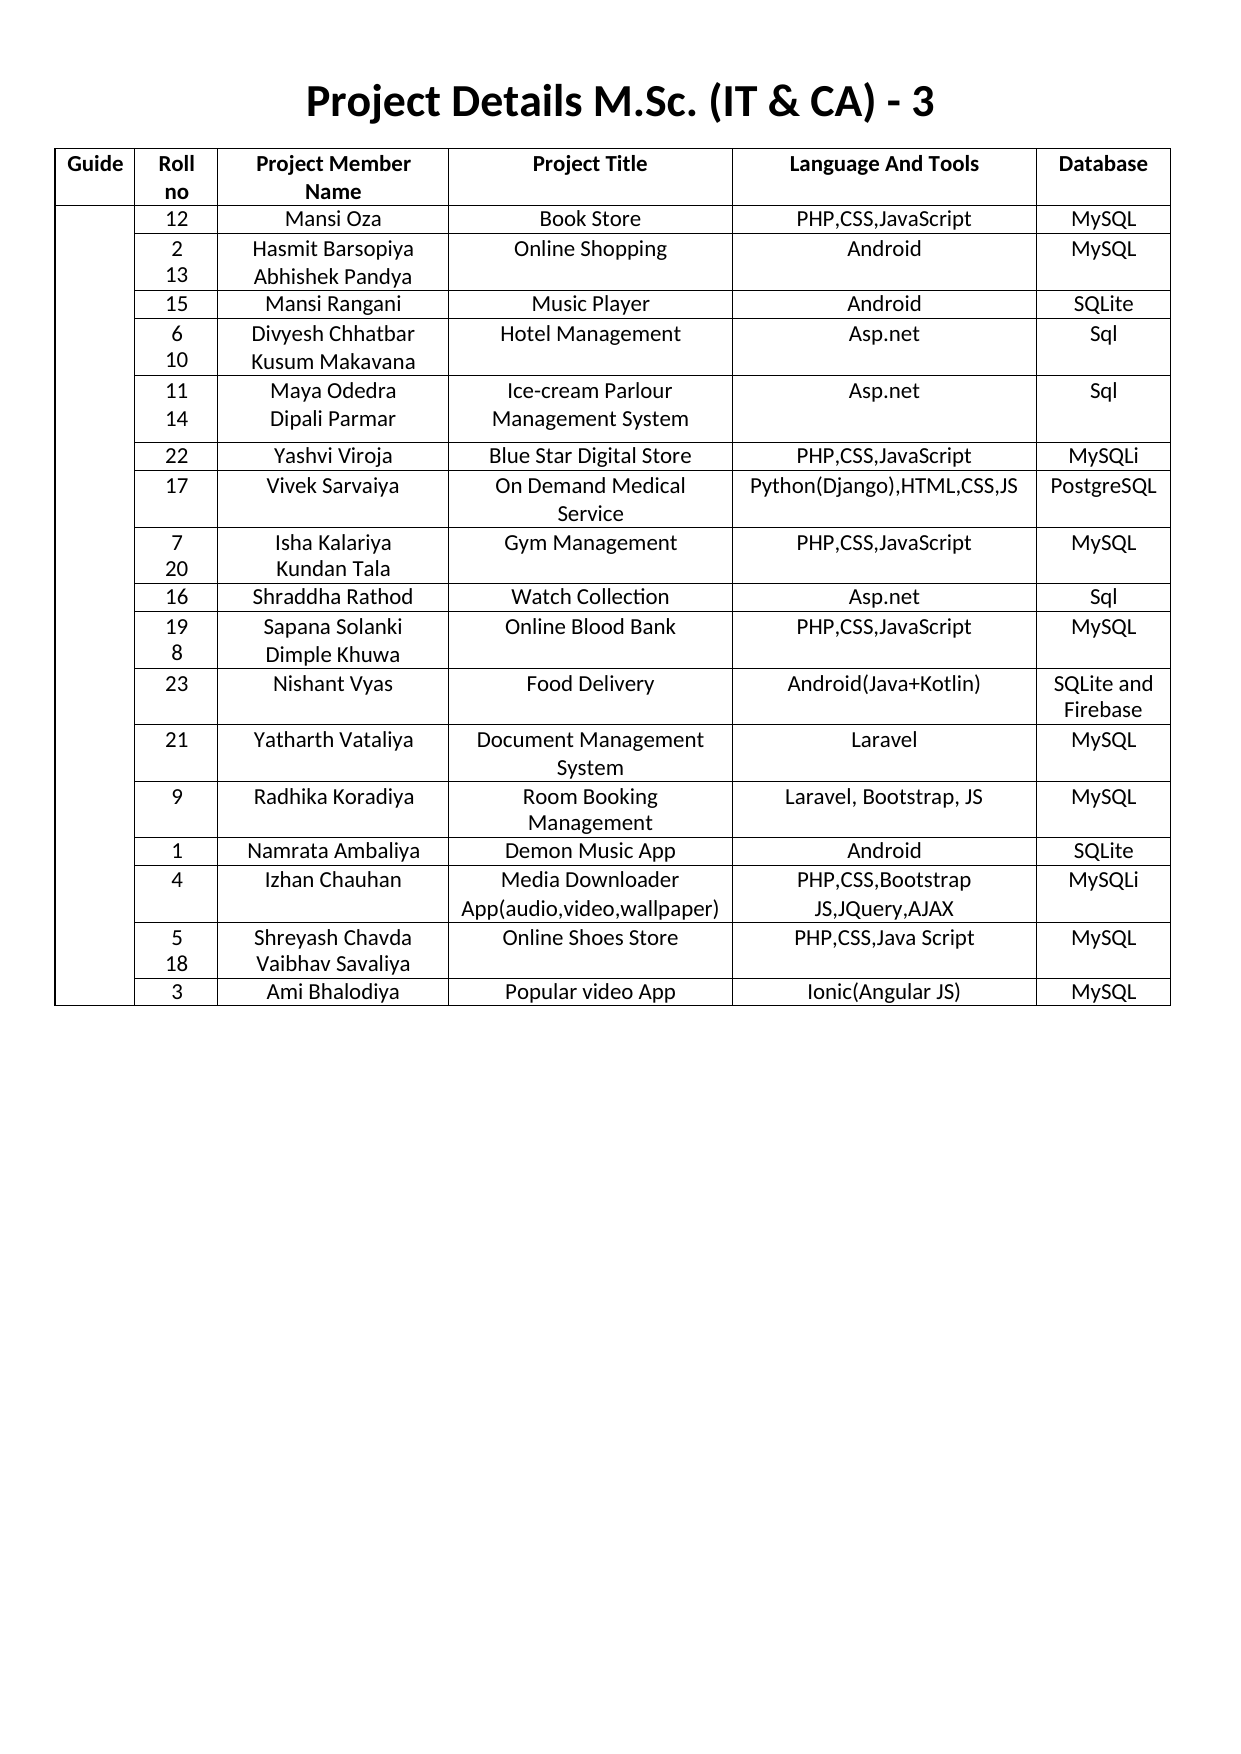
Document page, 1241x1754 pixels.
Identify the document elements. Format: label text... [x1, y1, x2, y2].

table_cell Sql [1037, 319, 1170, 375]
table_cell Blue Star Digital Store [449, 443, 732, 470]
table_cell MySQLi [1037, 443, 1170, 470]
table_cell Asp.net [733, 584, 1036, 611]
table_header Database [1037, 149, 1170, 205]
table_cell Asp.net [733, 319, 1036, 375]
table_cell 15 [135, 291, 217, 318]
table_header Guide [56, 149, 134, 205]
table_cell Ionic(Angular JS) [733, 979, 1036, 1005]
table_cell Sql [1037, 376, 1170, 442]
table_cell Popular video App [449, 979, 732, 1005]
table_cell SQLite [1037, 838, 1170, 864]
table_cell Book Store [449, 206, 732, 233]
table_cell Mansi Oza [218, 206, 448, 233]
table_cell 9 [135, 782, 217, 837]
table_cell Watch Collection [449, 584, 732, 611]
table_cell 19 8 [135, 612, 217, 668]
table_cell Demon Music App [449, 838, 732, 864]
table_cell Shreyash Chavda Vaibhav Savaliya [218, 923, 448, 977]
table_cell Vivek Sarvaiya [218, 471, 448, 527]
table_cell Asp.net [733, 376, 1036, 442]
table_cell On Demand Medical Service [449, 471, 732, 527]
table_cell 22 [135, 443, 217, 470]
table_cell MySQL [1037, 979, 1170, 1005]
table_cell Android [733, 838, 1036, 864]
table_cell Online Shopping [449, 234, 732, 290]
table_cell Sapana Solanki Dimple Khuwa [218, 612, 448, 668]
table_cell Python(Django),HTML,CSS,JS [733, 471, 1036, 527]
table_cell Music Player [449, 291, 732, 318]
table_cell MySQL [1037, 725, 1170, 781]
table_cell PHP,CSS,JavaScript [733, 443, 1036, 470]
table_cell Laravel, Bootstrap, JS [733, 782, 1036, 837]
table_header Project Member Name [218, 149, 448, 205]
table_cell SQLite and Firebase [1037, 669, 1170, 723]
table_cell Android [733, 291, 1036, 318]
table_cell MySQL [1037, 612, 1170, 668]
table_cell MySQL [1037, 528, 1170, 583]
table_cell 3 [135, 979, 217, 1005]
table_cell 21 [135, 725, 217, 781]
table_cell Media Downloader App(audio,video,wallpaper) [449, 866, 732, 922]
table_cell MySQL [1037, 782, 1170, 837]
table_cell PHP,CSS,JavaScript [733, 612, 1036, 668]
table_cell Radhika Koradiya [218, 782, 448, 837]
table_cell Online Blood Bank [449, 612, 732, 668]
table_cell Ami Bhalodiya [218, 979, 448, 1005]
table_cell Isha Kalariya Kundan Tala [218, 528, 448, 583]
text Project Details M.Sc. (IT & CA) - 3 [304, 73, 937, 127]
table_cell Divyesh Chhatbar Kusum Makavana [218, 319, 448, 375]
table_cell Hotel Management [449, 319, 732, 375]
table_cell PostgreSQL [1037, 471, 1170, 527]
table_cell SQLite [1037, 291, 1170, 318]
table_cell PHP,CSS,JavaScript [733, 528, 1036, 583]
table_cell 12 [135, 206, 217, 233]
table_cell 16 [135, 584, 217, 611]
table_cell Android(Java+Kotlin) [733, 669, 1036, 723]
table_cell Sql [1037, 584, 1170, 611]
table_cell 17 [135, 471, 217, 527]
table_cell MySQL [1037, 923, 1170, 977]
table_cell MySQLi [1037, 866, 1170, 922]
table_cell Hasmit Barsopiya Abhishek Pandya [218, 234, 448, 290]
table_cell Food Delivery [449, 669, 732, 723]
table_cell PHP,CSS,JavaScript [733, 206, 1036, 233]
table_cell Izhan Chauhan [218, 866, 448, 922]
table_cell Ice-cream Parlour Management System [449, 376, 732, 442]
table_cell Namrata Ambaliya [218, 838, 448, 864]
table_cell [56, 206, 134, 1005]
table_cell MySQL [1037, 206, 1170, 233]
table_cell Gym Management [449, 528, 732, 583]
table_header Language And Tools [733, 149, 1036, 205]
table_cell Shraddha Rathod [218, 584, 448, 611]
table_cell Laravel [733, 725, 1036, 781]
table_cell Online Shoes Store [449, 923, 732, 977]
table_header Roll no [135, 149, 217, 205]
table_cell Document Management System [449, 725, 732, 781]
table_cell 7 20 [135, 528, 217, 583]
table_cell Yashvi Viroja [218, 443, 448, 470]
table_cell 4 [135, 866, 217, 922]
table_cell Nishant Vyas [218, 669, 448, 723]
table_cell PHP,CSS,Java Script [733, 923, 1036, 977]
table_cell MySQL [1037, 234, 1170, 290]
table_cell Maya Odedra Dipali Parmar [218, 376, 448, 442]
table_cell 2 13 [135, 234, 217, 290]
table_cell Mansi Rangani [218, 291, 448, 318]
table_cell 5 18 [135, 923, 217, 977]
table_header Project Title [449, 149, 732, 205]
table_cell 1 [135, 838, 217, 864]
table_cell 11 14 [135, 376, 217, 442]
table_cell Room Booking Management [449, 782, 732, 837]
table_cell 6 10 [135, 319, 217, 375]
table_cell Yatharth Vataliya [218, 725, 448, 781]
table_cell PHP,CSS,Bootstrap JS,JQuery,AJAX [733, 866, 1036, 922]
table_cell Android [733, 234, 1036, 290]
table_cell 23 [135, 669, 217, 723]
